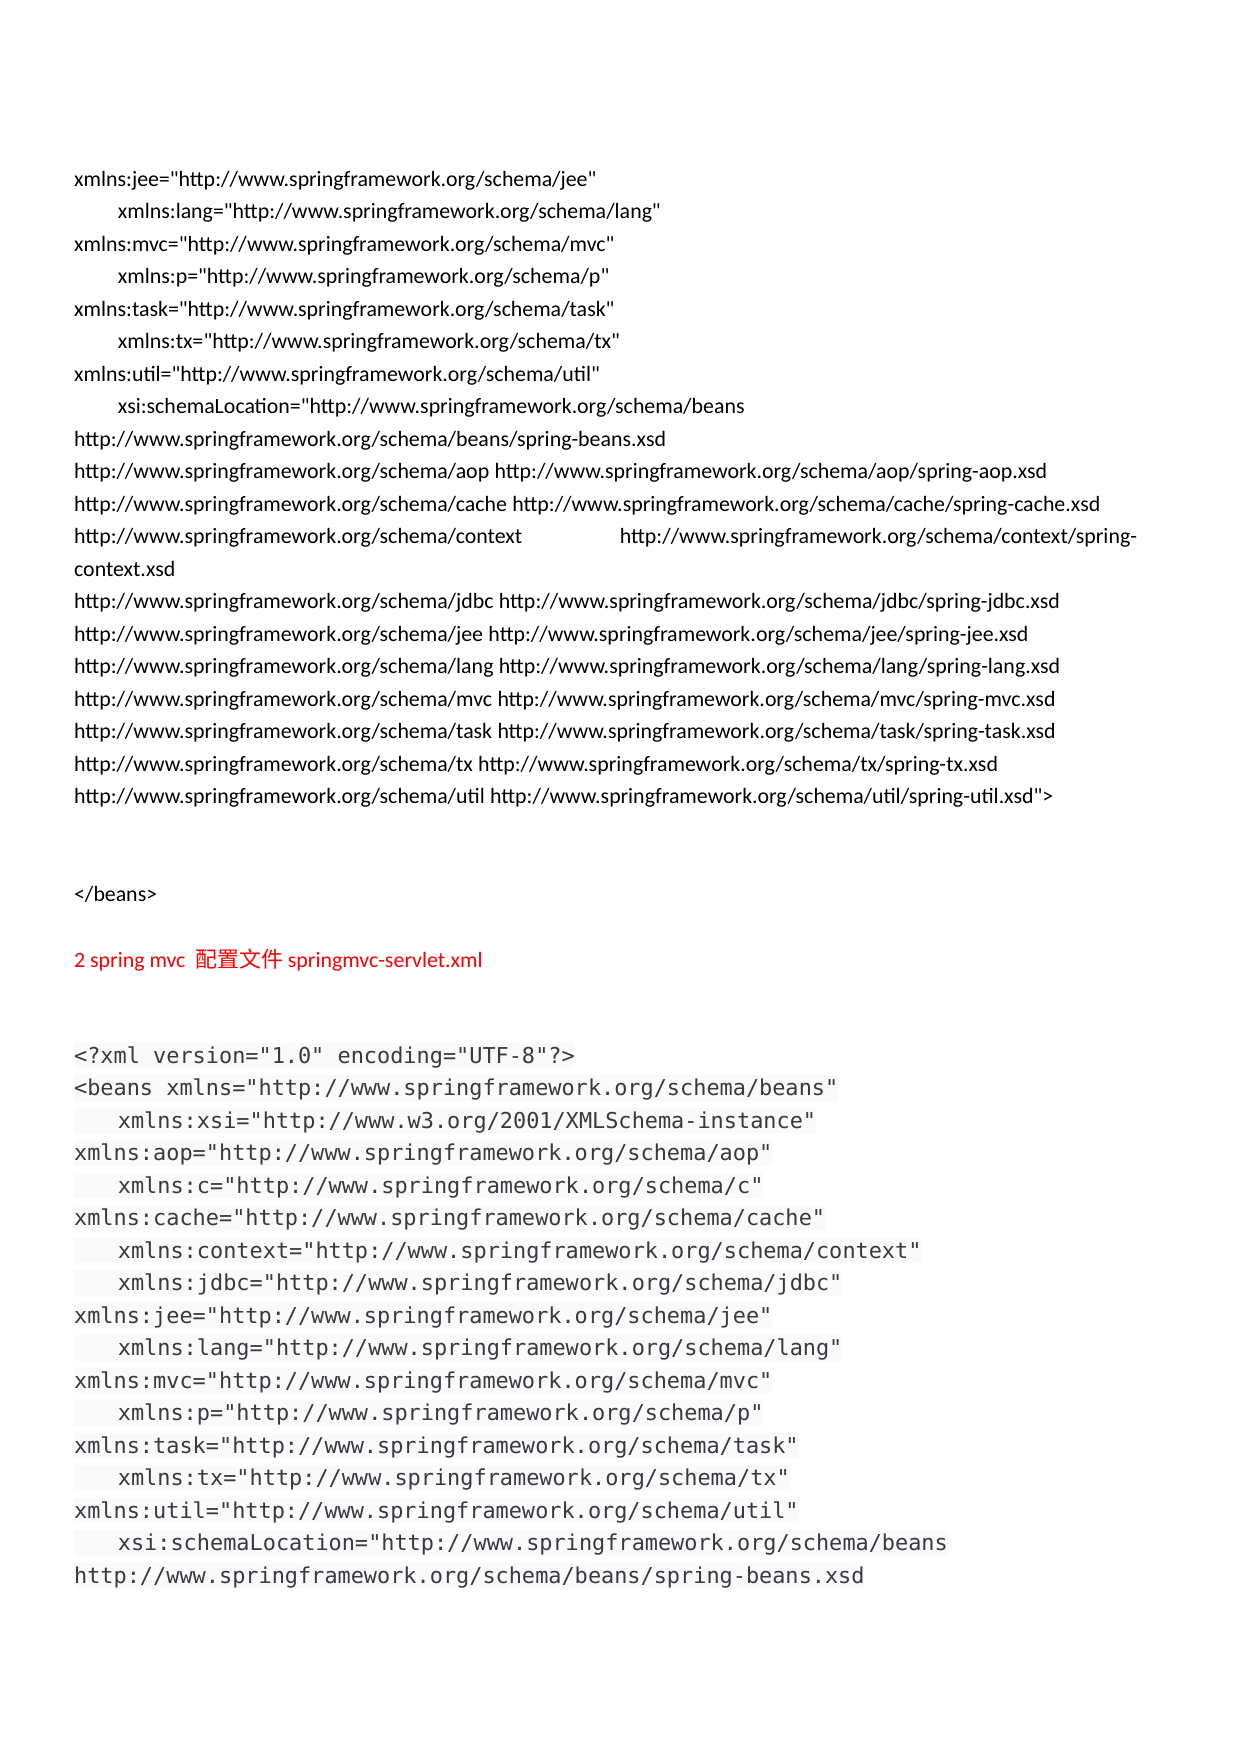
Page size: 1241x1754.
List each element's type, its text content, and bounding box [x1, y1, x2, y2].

text xmlns:lang="http://www.springframework.org/schema/lang" xmlns:mvc="http://www.springframework.org/schema/mvc" [74, 1332, 1137, 1397]
text xmlns:xsi="http://www.w3.org/2001/XMLSchema-instance" xmlns:aop="http://www.springframework.org/schema/aop" [74, 1104, 1137, 1169]
text http://www.springframework.org/schema/aop http://www.springframework.org/schema/aop/spring-aop.xsd [74, 454, 1137, 487]
text xmlns:tx="http://www.springframework.org/schema/tx" xmlns:util="http://www.springframework.org/schema/util" [74, 1462, 1137, 1527]
text xsi:schemaLocation="http://www.springframework.org/schema/beans http://www.springframework.org/schema/beans/spring-beans.xsd [74, 389, 1137, 454]
text http://www.springframework.org/schema/mvc http://www.springframework.org/schema/mvc/spring-mvc.xsd [74, 682, 1137, 714]
text xmlns:p="http://www.springframework.org/schema/p" xmlns:task="http://www.springframework.org/schema/task" [74, 259, 1137, 324]
text <?xml version="1.0" encoding="UTF-8"?> [74, 1039, 1137, 1072]
text http://www.springframework.org/schema/lang http://www.springframework.org/schema/lang/spring-lang.xsd [74, 649, 1137, 682]
text http://www.springframework.org/schema/jdbc http://www.springframework.org/schema/jdbc/spring-jdbc.xsd [74, 584, 1137, 617]
text xmlns:jdbc="http://www.springframework.org/schema/jdbc" xmlns:jee="http://www.springframework.org/schema/jee" [74, 1267, 1137, 1332]
text http://www.springframework.org/schema/jee http://www.springframework.org/schema/jee/spring-jee.xsd [74, 617, 1137, 649]
text http://www.springframework.org/schema/util http://www.springframework.org/schema/util/spring-util.xsd"> [74, 779, 1137, 812]
text http://www.springframework.org/schema/task http://www.springframework.org/schema/task/spring-task.xsd [74, 714, 1137, 747]
text xmlns:context="http://www.springframework.org/schema/context" [74, 1234, 1137, 1267]
text 2 spring mvc 配置文件 springmvc-servlet.xml [74, 942, 1137, 974]
text xmlns:c="http://www.springframework.org/schema/c" xmlns:cache="http://www.springframework.org/schema/cache" [74, 1169, 1137, 1234]
text </beans> [74, 877, 1137, 909]
text <beans xmlns="http://www.springframework.org/schema/beans" [74, 1072, 1137, 1104]
text http://www.springframework.org/schema/cache http://www.springframework.org/schema/cache/spring-cache.xsd [74, 487, 1137, 519]
text xsi:schemaLocation="http://www.springframework.org/schema/beans http://www.springframework.org/schema/beans/spring-beans.xsd [74, 1527, 1137, 1592]
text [74, 162, 1137, 194]
text xmlns:p="http://www.springframework.org/schema/p" xmlns:task="http://www.springframework.org/schema/task" [74, 1397, 1137, 1462]
text http://www.springframework.org/schema/tx http://www.springframework.org/schema/tx/spring-tx.xsd [74, 747, 1137, 779]
text http://www.springframework.org/schema/context http://www.springframework.org/schema/context/spring-context.xsd [74, 519, 1137, 584]
text xmlns:tx="http://www.springframework.org/schema/tx" xmlns:util="http://www.springframework.org/schema/util" [74, 324, 1137, 389]
text xmlns:lang="http://www.springframework.org/schema/lang" xmlns:mvc="http://www.springframework.org/schema/mvc" [74, 194, 1137, 259]
